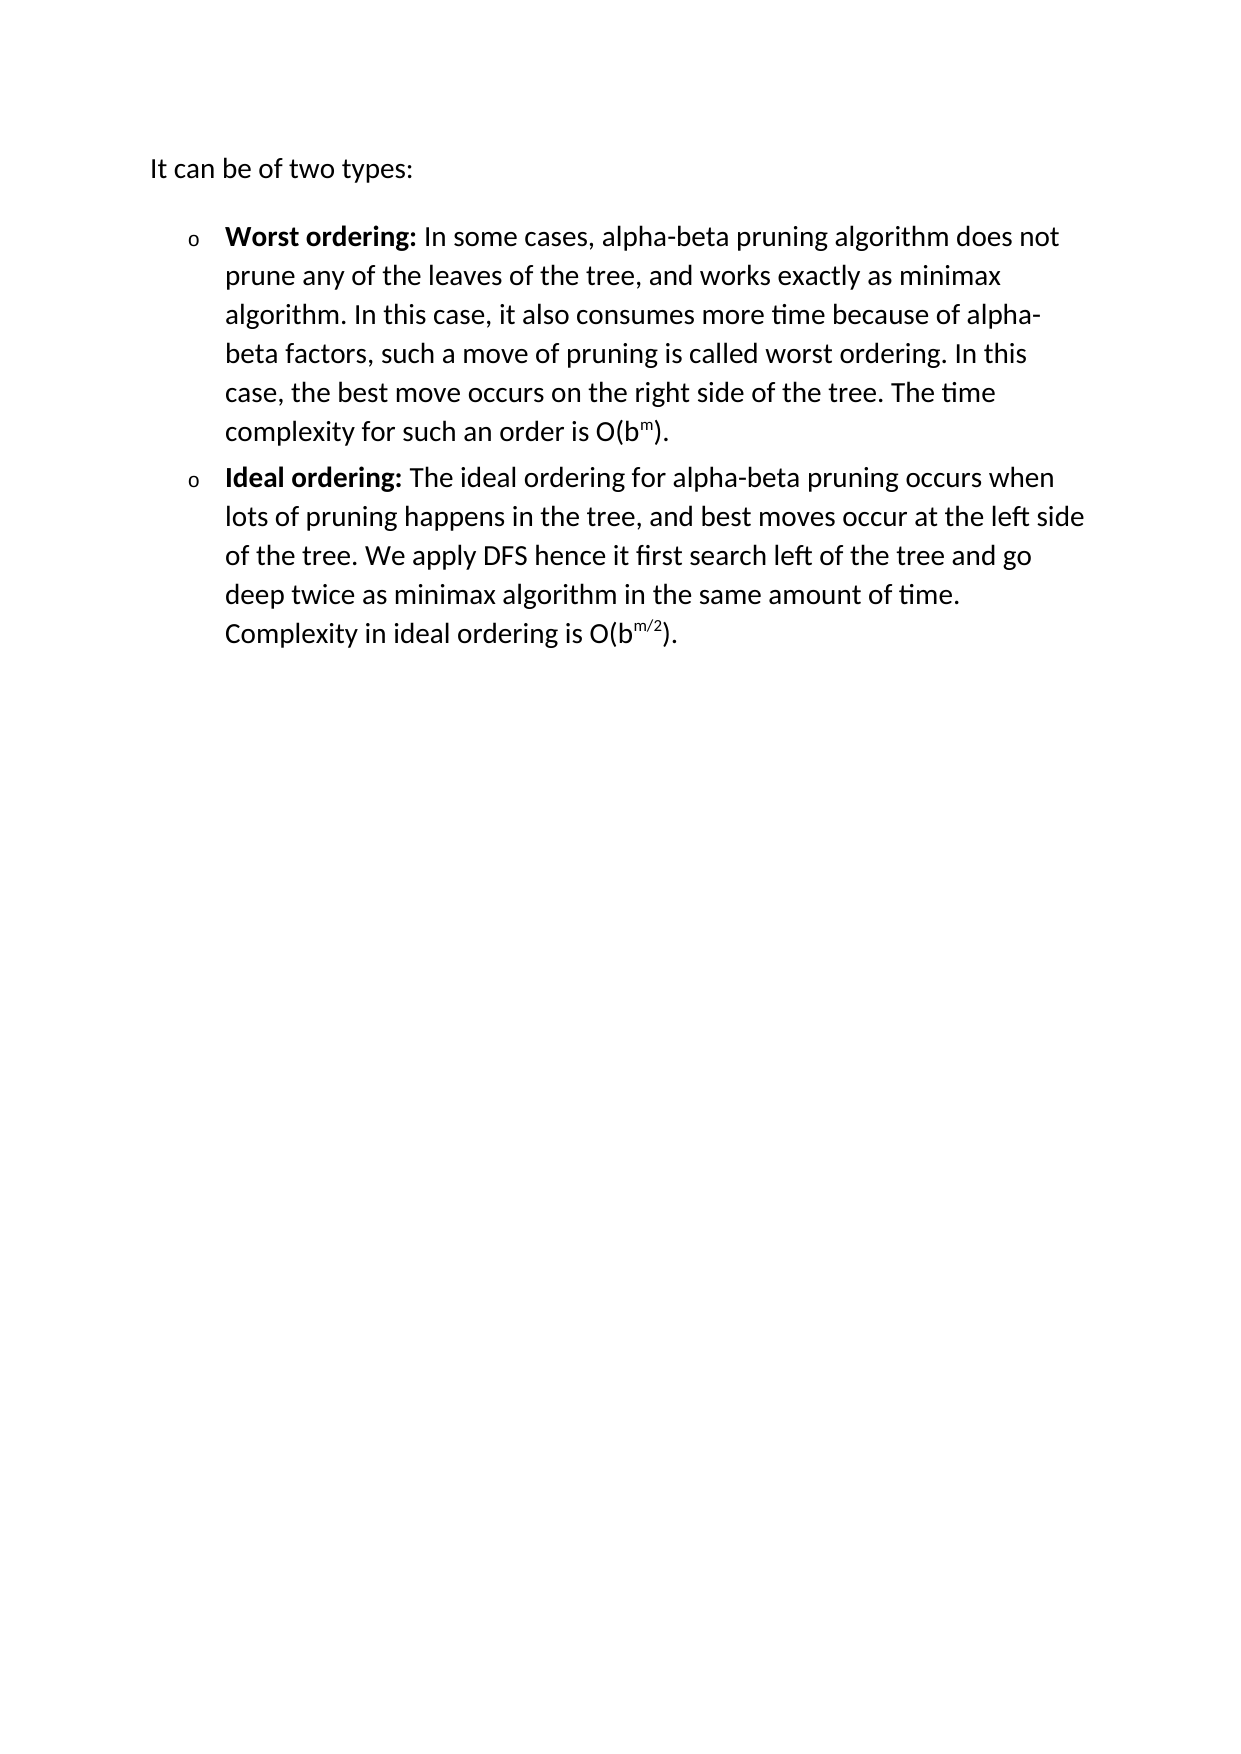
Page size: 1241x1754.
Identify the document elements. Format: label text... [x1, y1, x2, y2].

list Ideal ordering: The ideal ordering for alpha-beta pruning occurs when lots of pruning happens in the tree, and best moves occur at the left side of the tree. We apply DFS hence it first search left of the tree and go deep twice as minimax algorithm in the same amount of time. Complexity in ideal ordering is O(bm/2). [187, 455, 1090, 651]
text It can be of two types: [150, 150, 1090, 186]
list Worst ordering: In some cases, alpha-beta pruning algorithm does not prune any of the leaves of the tree, and works exactly as minimax algorithm. In this case, it also consumes more time because of alpha-beta factors, such a move of pruning is called worst ordering. In this case, the best move occurs on the right side of the tree. The time complexity for such an order is O(bm). [187, 215, 1090, 449]
